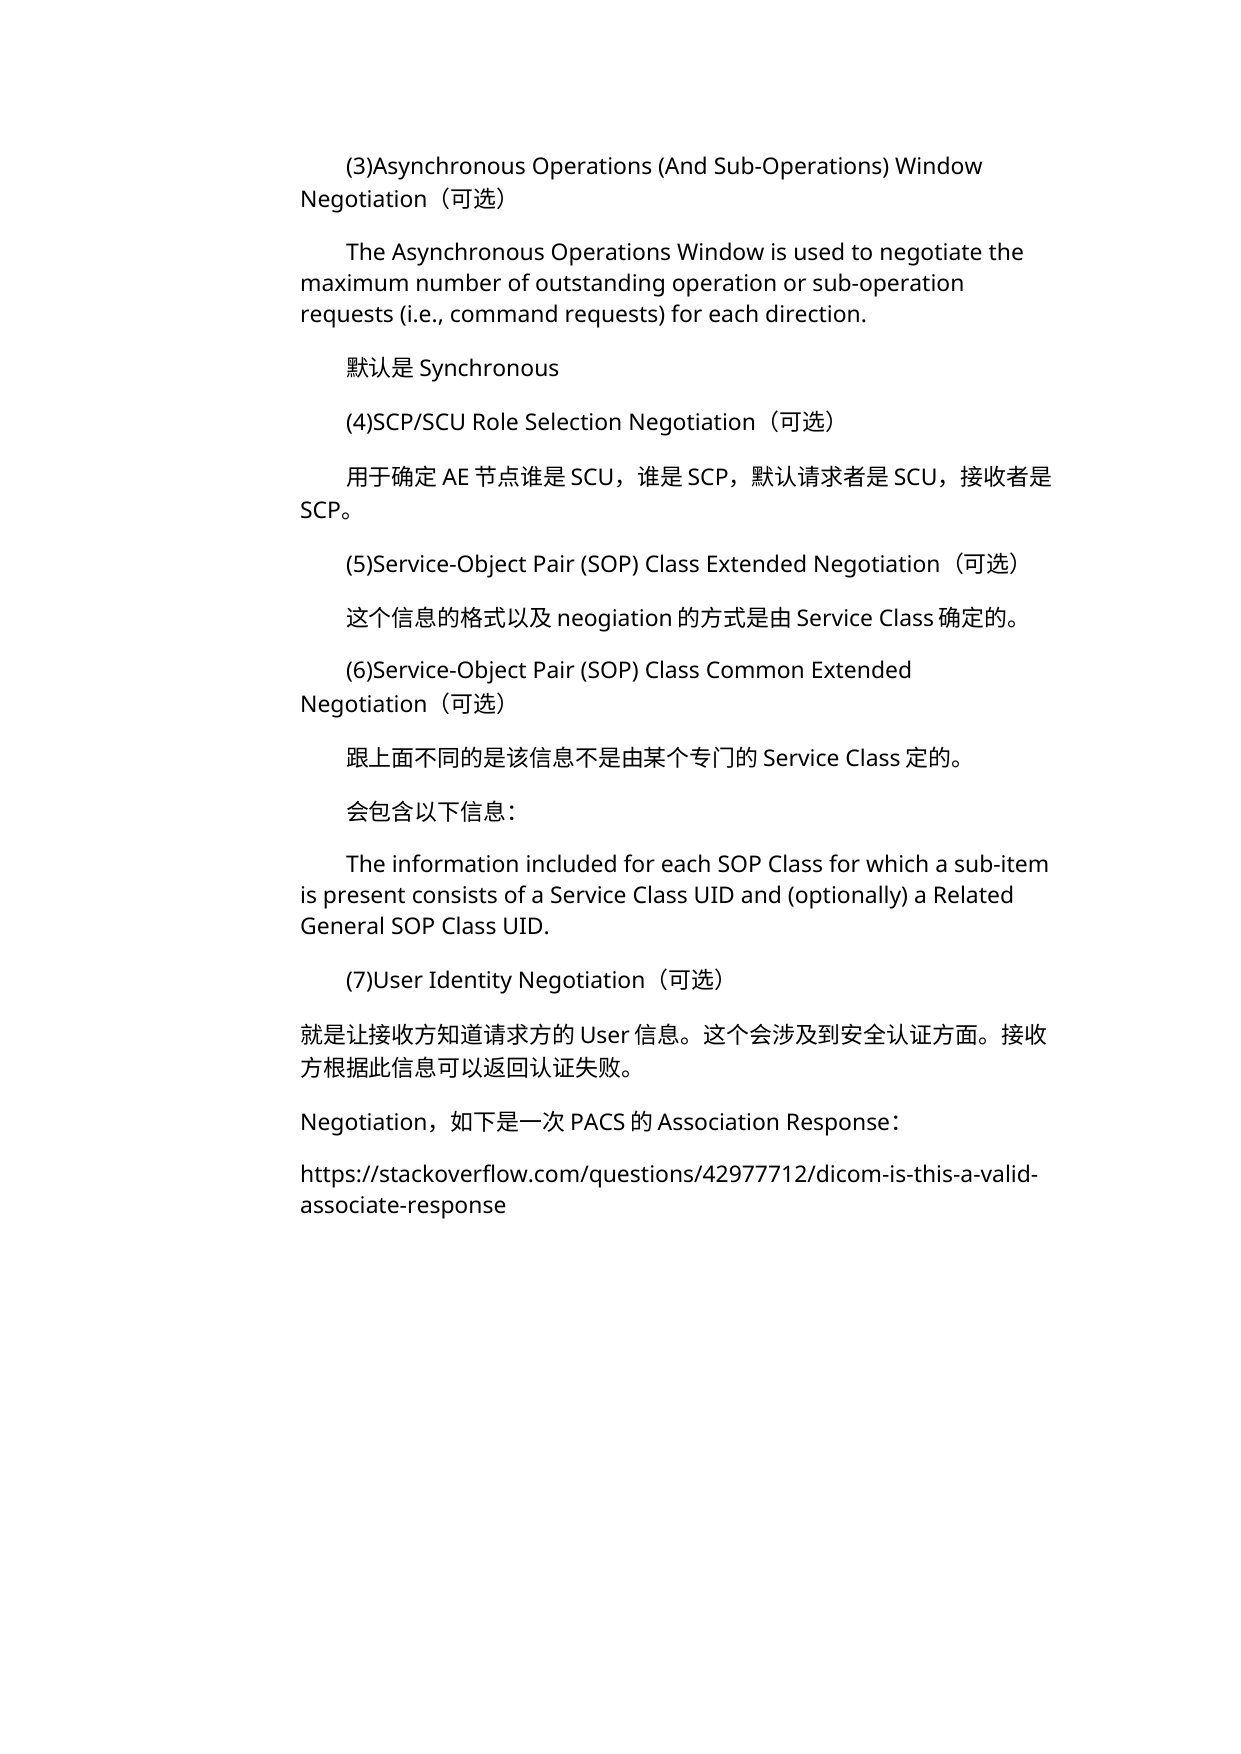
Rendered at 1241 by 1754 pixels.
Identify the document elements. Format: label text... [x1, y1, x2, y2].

list 默认是Synchronous [300, 350, 1053, 383]
list Negotiation，如下是一次PACS的Association Response： [300, 1104, 1053, 1137]
list (7)User Identity Negotiation（可选） [300, 962, 1053, 996]
list The information included for each SOP Class for which a sub-item is present consists of a Service Class UID and (optionally) a Related General SOP Class UID. [300, 848, 1053, 942]
list https://stackoverflow.com/questions/42977712/dicom-is-this-a-valid-associate-response [300, 1158, 1053, 1221]
list 就是让接收方知道请求方的User信息。这个会涉及到安全认证方面。接收方根据此信息可以返回认证失败。 [300, 1017, 1053, 1083]
list 这个信息的格式以及neogiation的方式是由Service Class确定的。 [300, 600, 1053, 633]
list (3)Asynchronous Operations (And Sub-Operations) Window Negotiation（可选） [300, 150, 1053, 214]
list The Asynchronous Operations Window is used to negotiate the maximum number of outstanding operation or sub-operation requests (i.e., command requests) for each direction. [300, 235, 1053, 329]
list (4)SCP/SCU Role Selection Negotiation（可选） [300, 404, 1053, 437]
list (5)Service-Object Pair (SOP) Class Extended Negotiation（可选） [300, 546, 1053, 579]
list 跟上面不同的是该信息不是由某个专门的Service Class定的。 [300, 739, 1053, 773]
list 用于确定AE节点谁是SCU，谁是SCP，默认请求者是SCU，接收者是SCP。 [300, 458, 1053, 525]
list 会包含以下信息： [300, 794, 1053, 827]
list (6)Service-Object Pair (SOP) Class Common Extended Negotiation（可选） [300, 654, 1053, 719]
